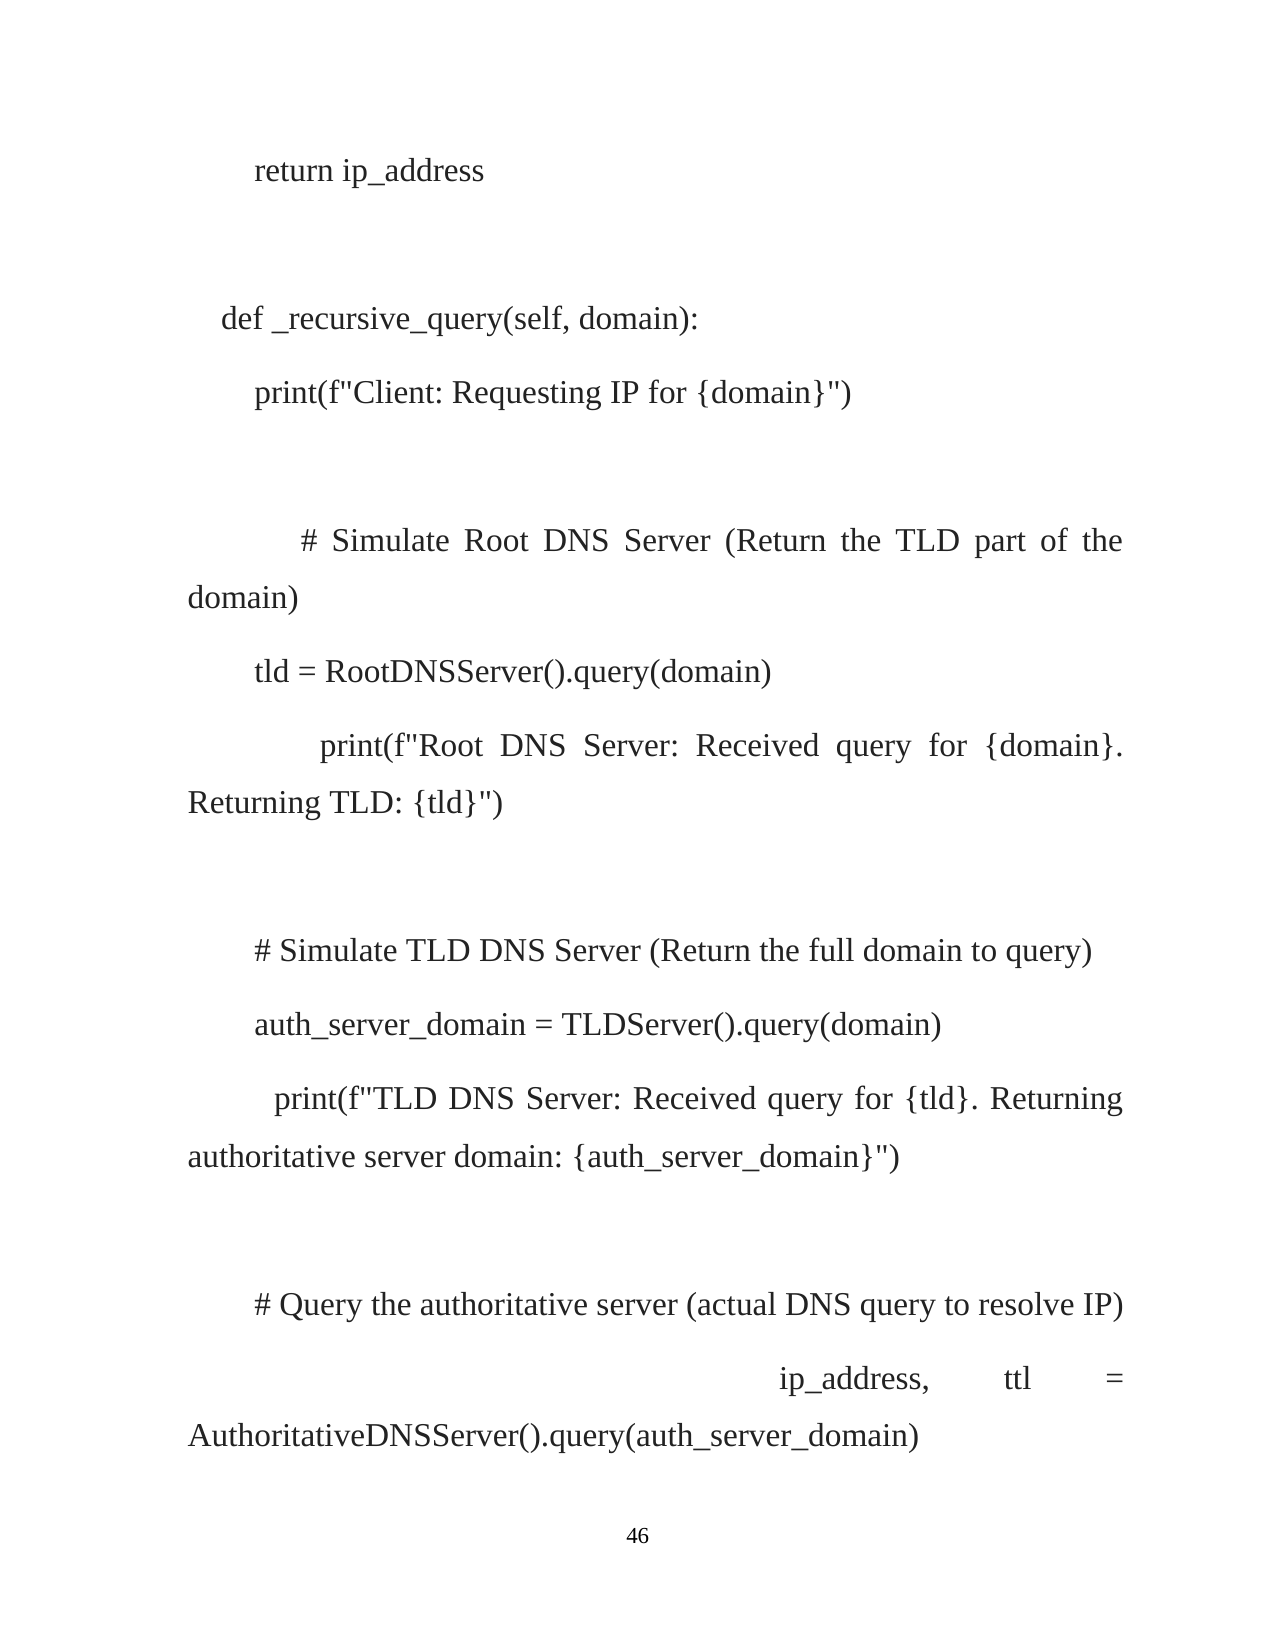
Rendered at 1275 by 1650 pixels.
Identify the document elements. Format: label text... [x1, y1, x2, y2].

text ip_address, ttl = AuthoritativeDNSServer().query(auth_server_domain) [187, 1358, 1125, 1454]
text # Simulate TLD DNS Server (Return the full domain to query) [187, 931, 1125, 969]
text print(f"Client: Requesting IP for {domain}") [187, 372, 1125, 410]
text print(f"TLD DNS Server: Received query for {tld}. Returning authoritative server domain: {auth_server_domain}") [187, 1078, 1125, 1174]
text # Simulate Root DNS Server (Return the TLD part of the domain) [187, 520, 1125, 616]
text def _recursive_query(self, domain): [187, 298, 1125, 336]
text print(f"Root DNS Server: Received query for {domain}. Returning TLD: {tld}") [187, 725, 1125, 821]
text auth_server_domain = TLDServer().query(domain) [187, 1004, 1125, 1043]
text # Query the authoritative server (actual DNS query to resolve IP) [187, 1284, 1125, 1322]
text tld = RootDNSServer().query(domain) [187, 651, 1125, 689]
text return ip_address [187, 150, 1125, 188]
